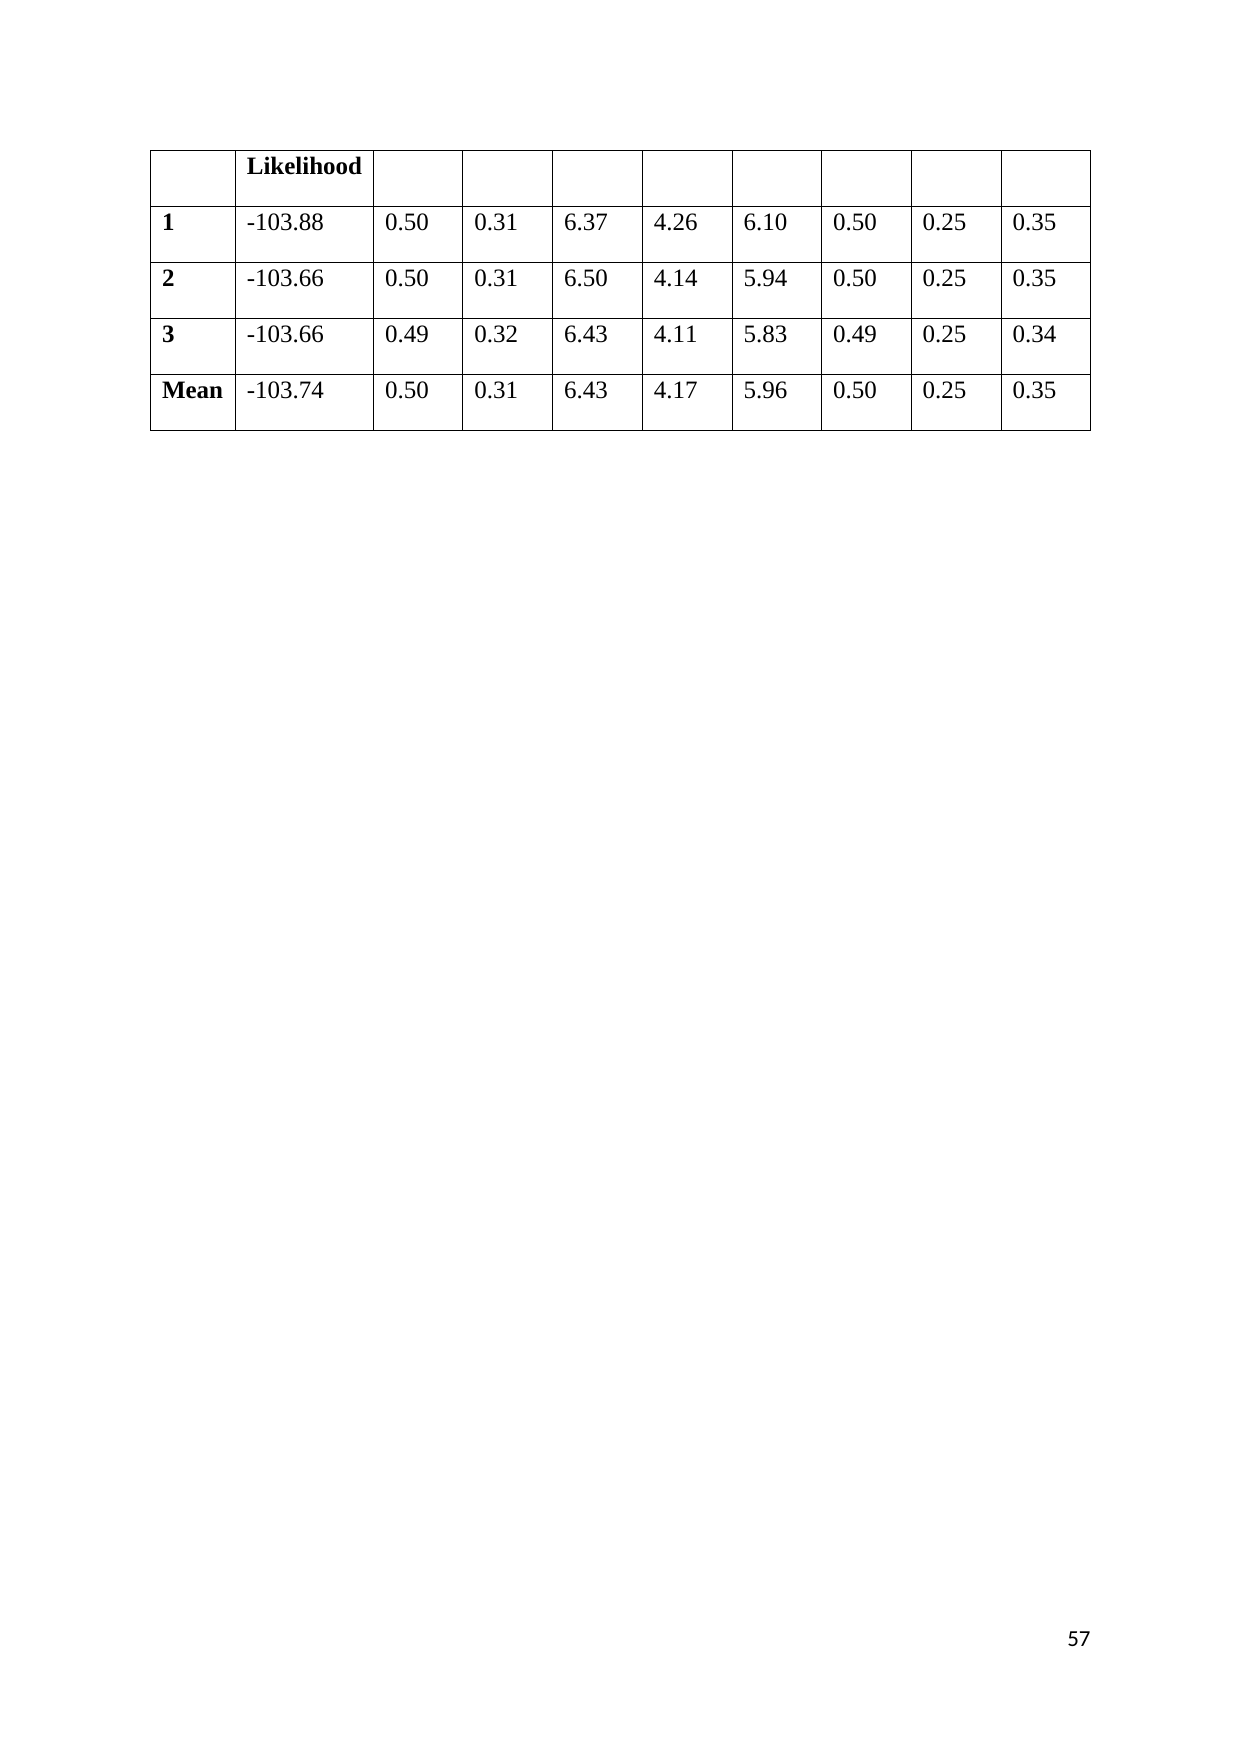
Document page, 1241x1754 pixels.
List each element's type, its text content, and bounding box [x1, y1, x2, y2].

table_cell 0.31 [463, 207, 552, 262]
table_cell -103.66 [236, 263, 373, 318]
table_cell -103.74 [236, 375, 373, 430]
table_cell 0.49 [822, 319, 911, 374]
table_cell q21 [553, 151, 642, 206]
table_cell 0.50 [822, 207, 911, 262]
table_cell q24 [643, 151, 732, 206]
table_cell 0.31 [463, 375, 552, 430]
table_cell 0.50 [822, 375, 911, 430]
table_cell 0.25 [912, 207, 1001, 262]
table_cell 0.49 [374, 319, 462, 374]
table_cell 6.10 [733, 207, 821, 262]
table_cell 6.43 [553, 375, 642, 430]
table_cell 6.50 [553, 263, 642, 318]
table_cell 4.17 [643, 375, 732, 430]
table_cell 1 [151, 207, 235, 262]
table_cell -103.88 [236, 207, 373, 262]
table_cell q13 [463, 151, 552, 206]
table_cell -103.66 [236, 319, 373, 374]
table_cell 0.25 [912, 319, 1001, 374]
table_cell 0.50 [374, 263, 462, 318]
table_cell 3 [151, 319, 235, 374]
table_cell 5.83 [733, 319, 821, 374]
table_cell 0.50 [374, 375, 462, 430]
table_cell q43 [1002, 151, 1090, 206]
table_cell 0.25 [912, 375, 1001, 430]
table_cell 0.35 [1002, 263, 1090, 318]
table_cell 4.26 [643, 207, 732, 262]
table_cell 0.32 [463, 319, 552, 374]
table_cell 6.37 [553, 207, 642, 262]
table_cell 0.50 [374, 207, 462, 262]
table_cell q31 [733, 151, 821, 206]
table_cell 5.94 [733, 263, 821, 318]
table_cell q34 [822, 151, 911, 206]
table_cell 4.11 [643, 319, 732, 374]
table_cell q42 [912, 151, 1001, 206]
table_cell 5.96 [733, 375, 821, 430]
table_cell 0.50 [822, 263, 911, 318]
table_cell 2 [151, 263, 235, 318]
table_cell 0.31 [463, 263, 552, 318]
table_cell 0.34 [1002, 319, 1090, 374]
table_cell 6.43 [553, 319, 642, 374]
table_cell q12 [374, 151, 462, 206]
table_cell Mean [151, 375, 235, 430]
table_cell 4.14 [643, 263, 732, 318]
table_cell 0.35 [1002, 375, 1090, 430]
table_cell 0.25 [912, 263, 1001, 318]
table_cell 0.35 [1002, 207, 1090, 262]
